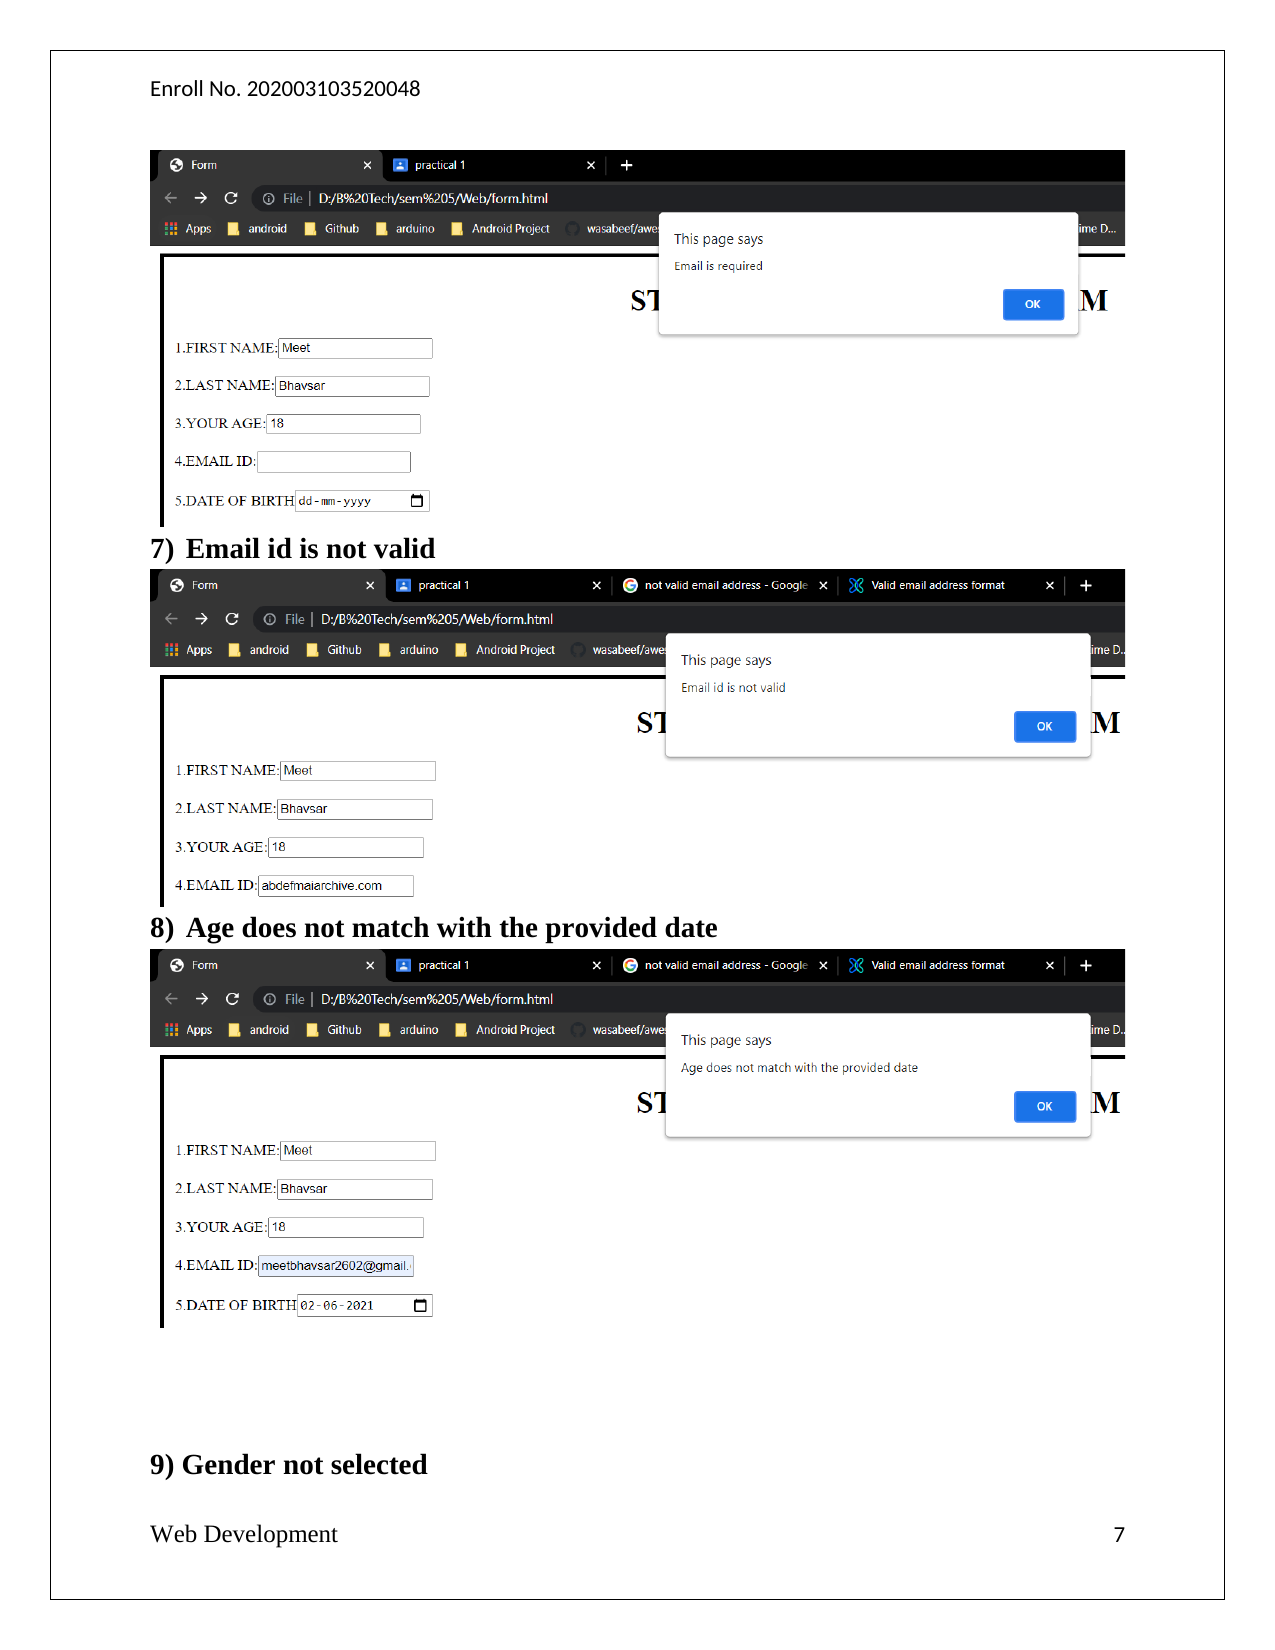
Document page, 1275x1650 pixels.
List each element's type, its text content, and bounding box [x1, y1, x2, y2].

picture [150, 569, 1125, 907]
text 7) Email id is not valid [150, 531, 1125, 564]
picture [150, 949, 1125, 1328]
text 9) Gender not selected [150, 1447, 1125, 1481]
picture [150, 150, 1125, 527]
text 8) Age does not match with the provided date [150, 911, 1125, 944]
